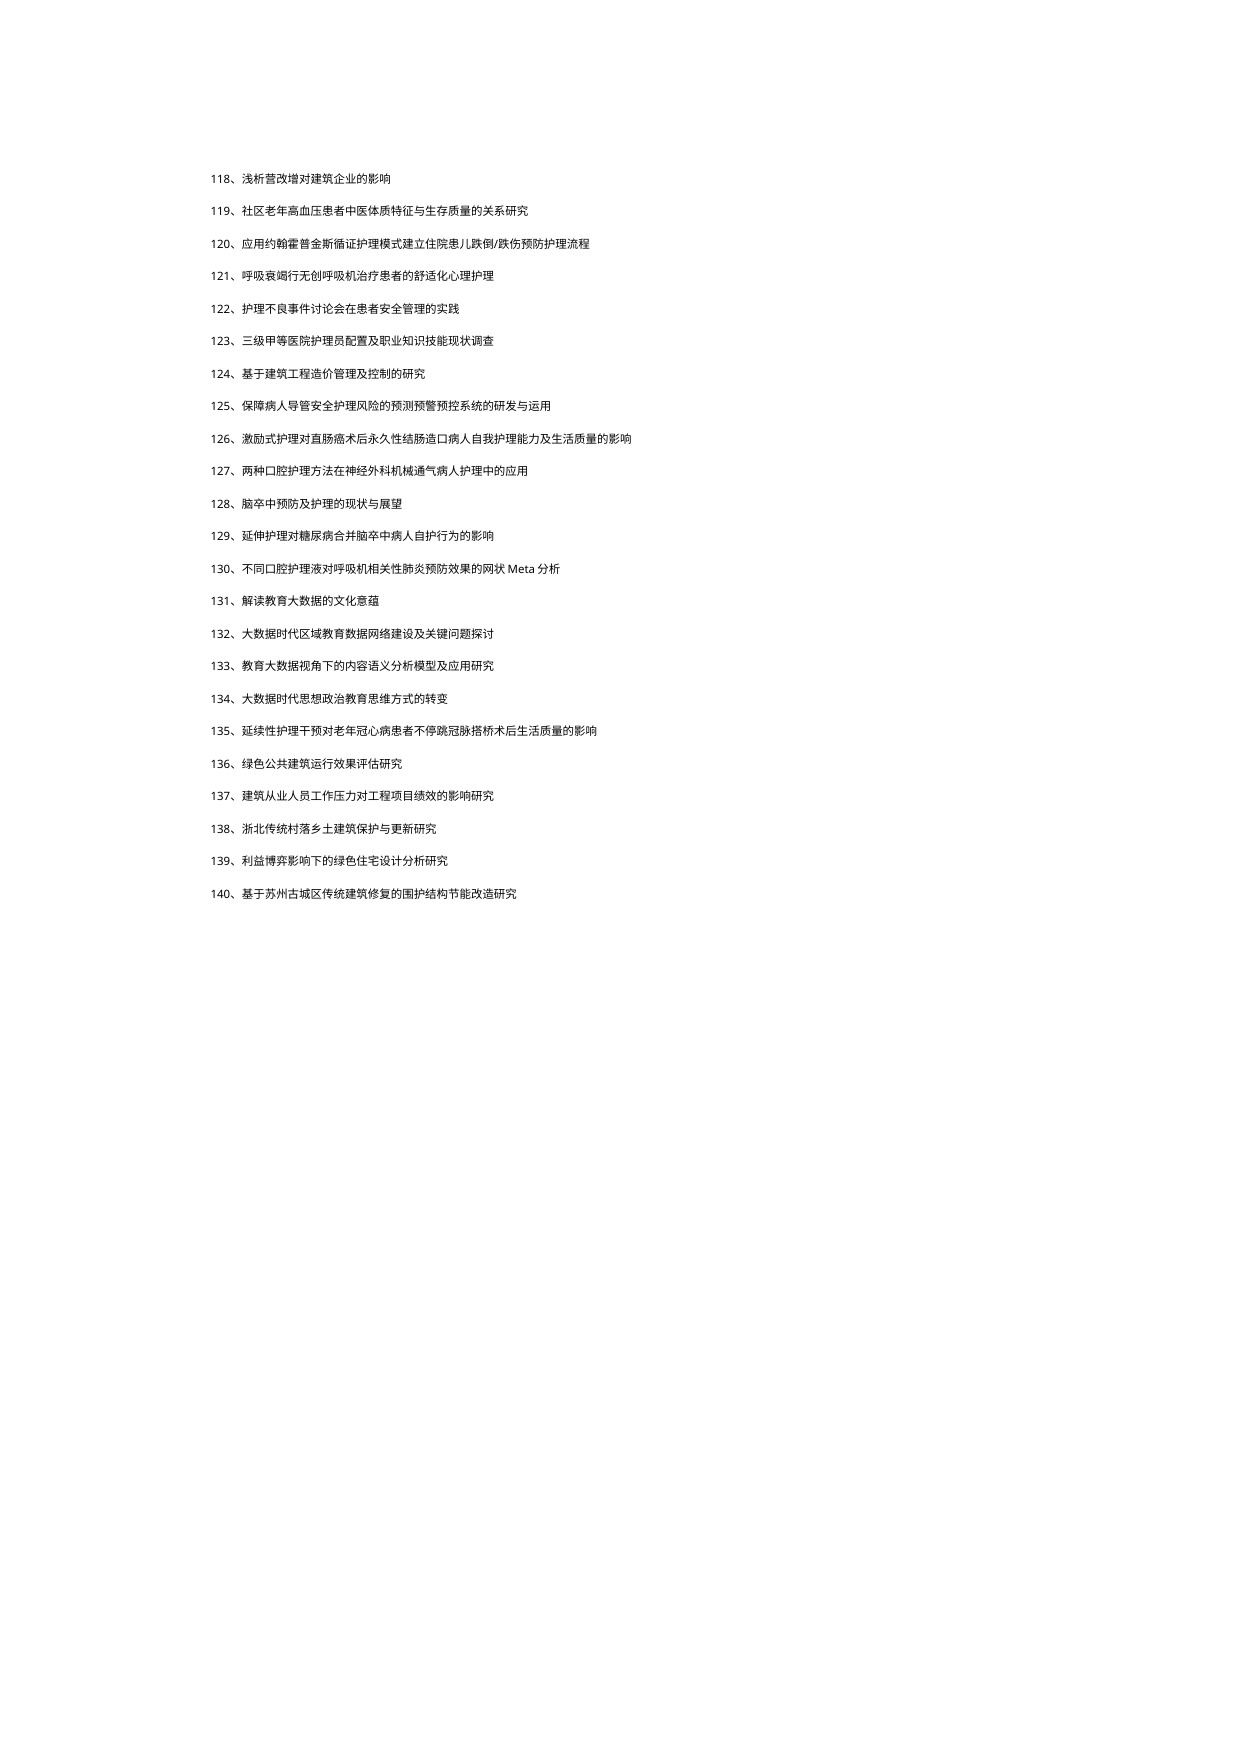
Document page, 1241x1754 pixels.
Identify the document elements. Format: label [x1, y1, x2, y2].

text [187, 162, 1053, 909]
